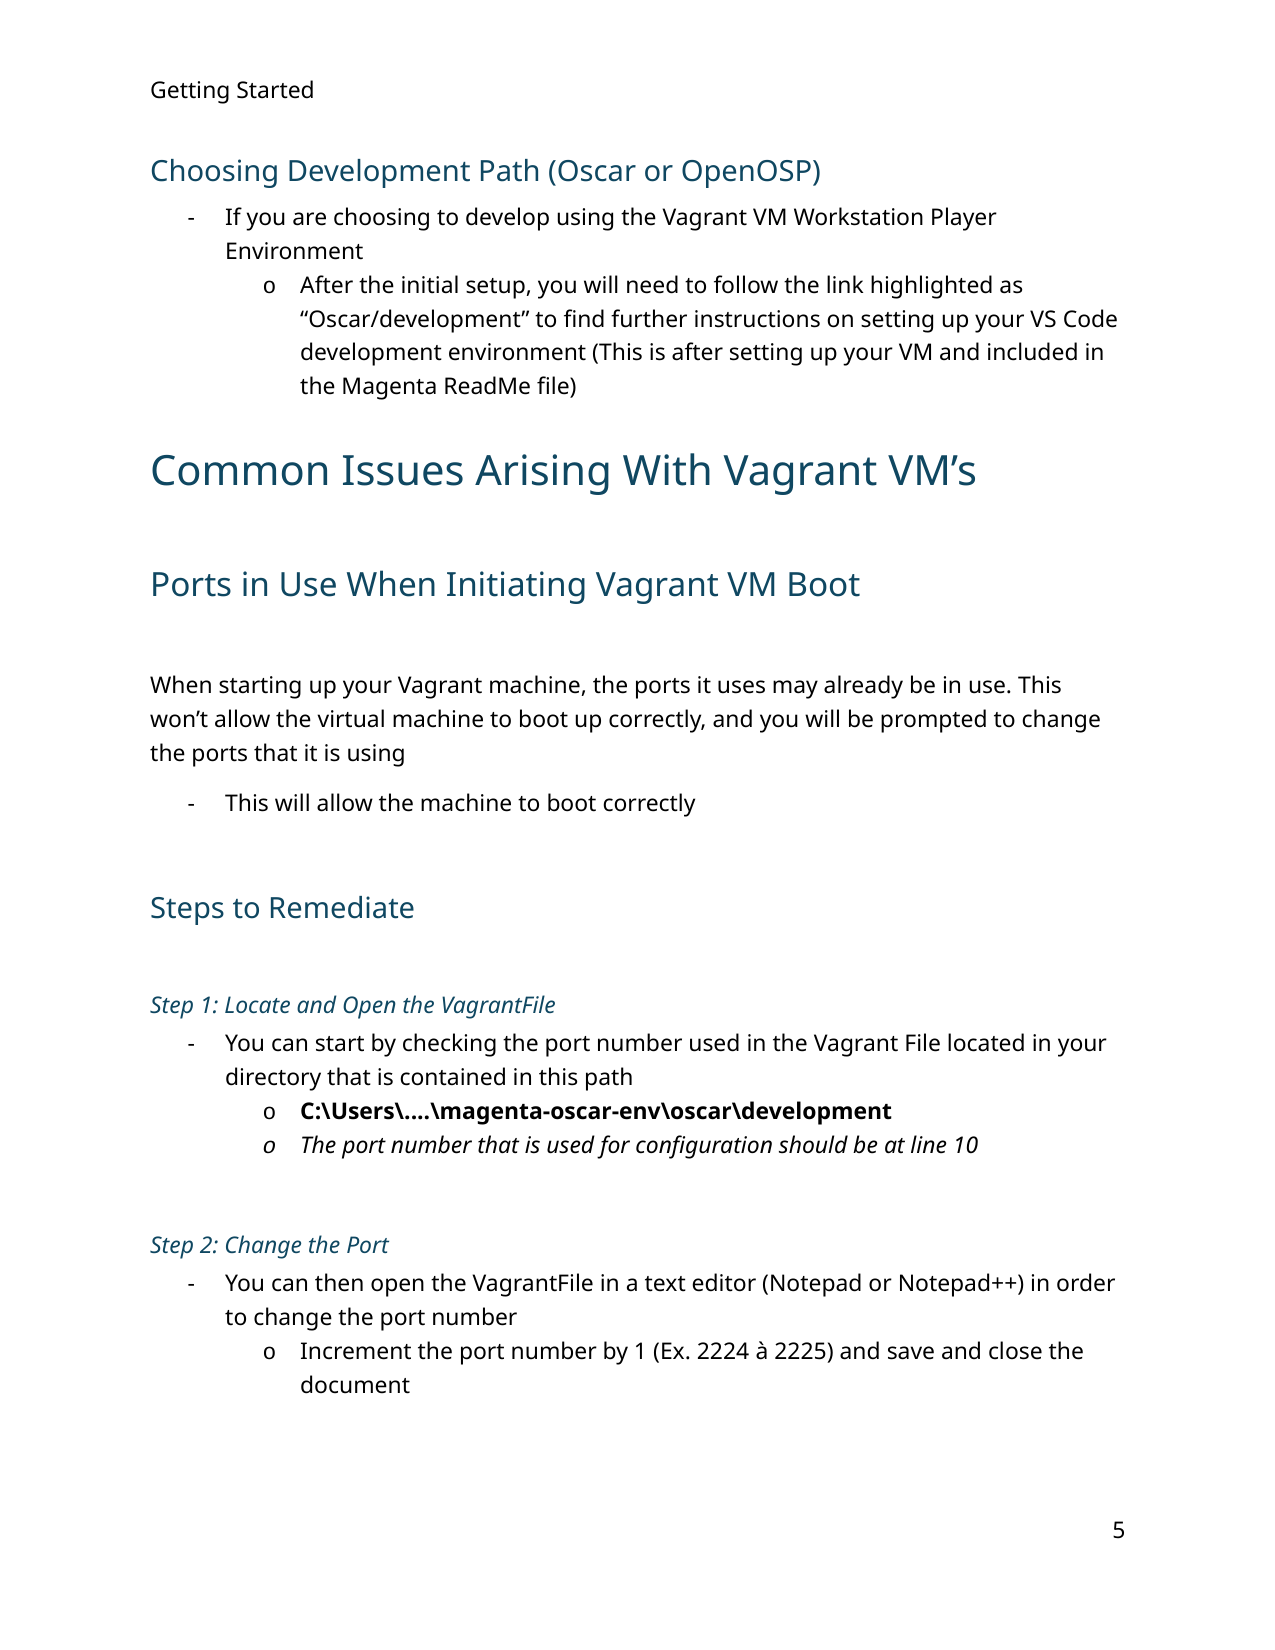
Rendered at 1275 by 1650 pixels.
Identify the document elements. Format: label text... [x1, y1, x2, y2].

list This will allow the machine to boot correctly [187, 787, 1125, 818]
subtitle Step 2: Change the Port [150, 1229, 1125, 1261]
subtitle Ports in Use When Initiating Vagrant VM Boot [150, 561, 1125, 607]
subtitle Choosing Development Path (Oscar or OpenOSP) [150, 150, 1125, 190]
list You can then open the VagrantFile in a text editor (Notepad or Notepad++) in order to change the port number [187, 1267, 1125, 1332]
list If you are choosing to develop using the Vagrant VM Workstation Player Environment [187, 201, 1125, 266]
subtitle Step 1: Locate and Open the VagrantFile [150, 989, 1125, 1021]
subtitle Common Issues Arising With Vagrant VM’s [150, 441, 1125, 498]
list You can start by checking the port number used in the Vagrant File located in your directory that is contained in this path [187, 1027, 1125, 1092]
text When starting up your Vagrant machine, the ports it uses may already be in use. This won’t allow the virtual machine to boot up correctly, and you will be prompted to change the ports that it is using [150, 669, 1125, 768]
subtitle Steps to Remediate [150, 888, 1125, 927]
list After the initial setup, you will need to follow the link highlighted as “Oscar/development” to find further instructions on setting up your VS Code development environment (This is after setting up your VM and included in the Magenta ReadMe file) [262, 269, 1125, 401]
list C:\Users\....\magenta-oscar-env\oscar\development [262, 1095, 1125, 1126]
list The port number that is used for configuration should be at line 10 [262, 1128, 1125, 1160]
list Increment the port number by 1 (Ex. 2224 à 2225) and save and close the document [262, 1335, 1125, 1400]
